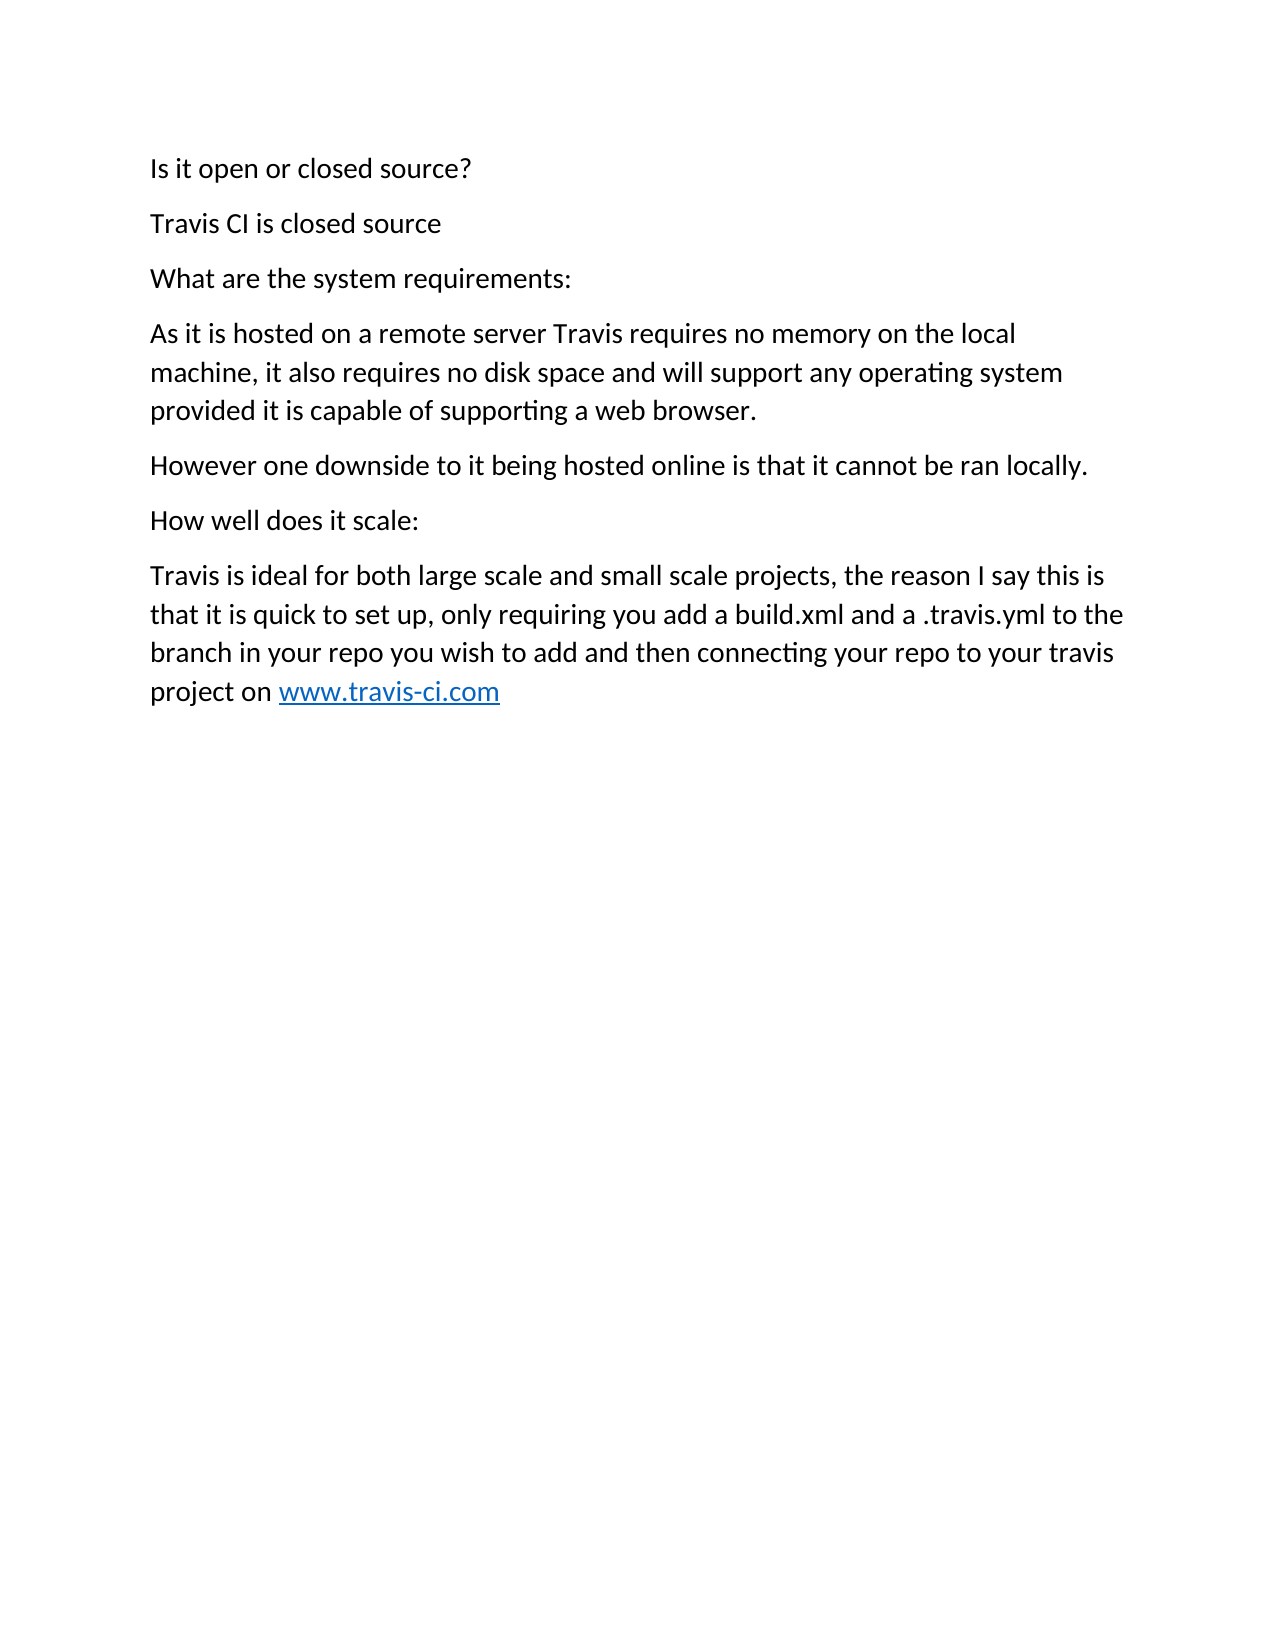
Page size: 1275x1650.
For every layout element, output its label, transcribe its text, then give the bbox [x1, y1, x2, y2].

text How well does it scale: [150, 502, 1125, 538]
text However one downside to it being hosted online is that it cannot be ran locally. [150, 447, 1125, 483]
text What are the system requirements: [150, 260, 1125, 296]
text Travis is ideal for both large scale and small scale projects, the reason I say this is that it is quick to set up, only requiring you add a build.xml and a .travis.yml to the branch in your repo you wish to add and then connecting your repo to your travis project on www.travis-ci.com [150, 557, 1125, 708]
text Travis CI is closed source [150, 205, 1125, 241]
text As it is hosted on a remote server Travis requires no memory on the local machine, it also requires no disk space and will support any operating system provided it is capable of supporting a web browser. [150, 315, 1125, 428]
text Is it open or closed source? [150, 150, 1125, 186]
